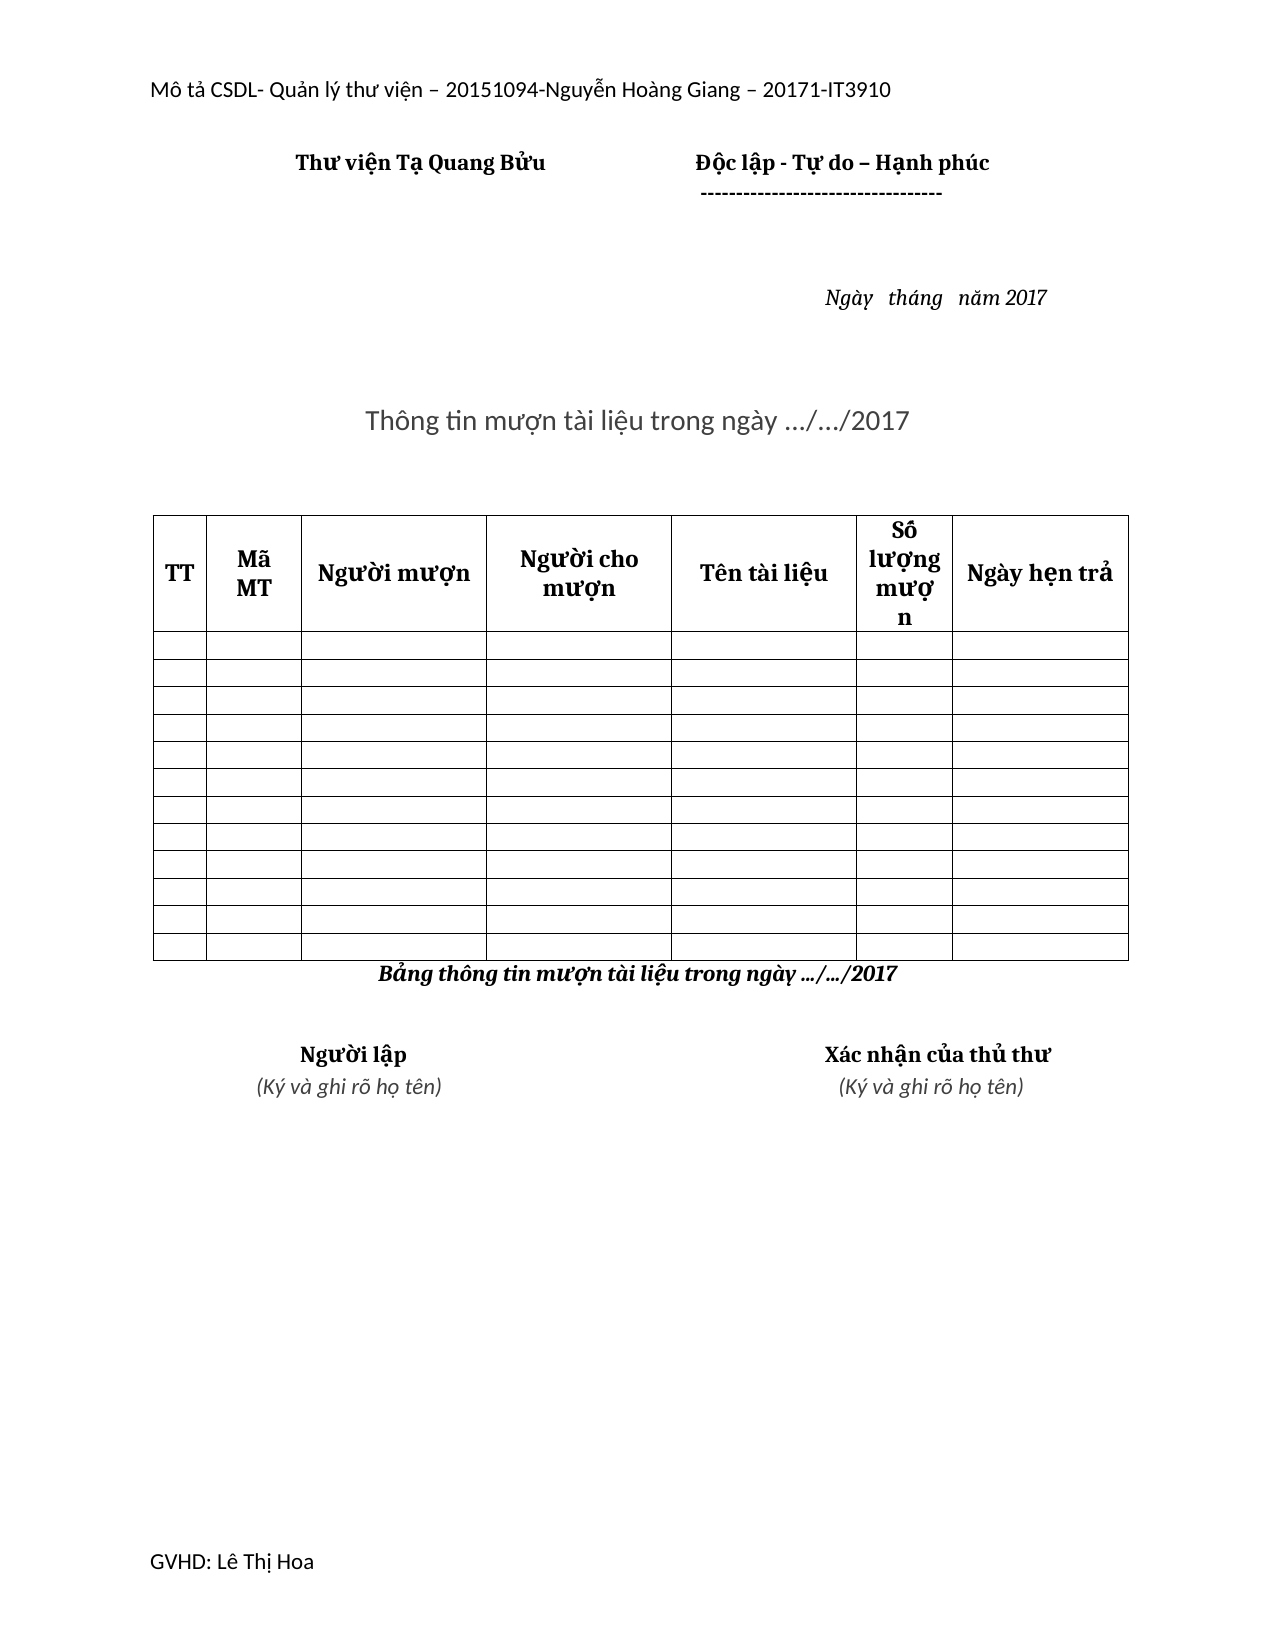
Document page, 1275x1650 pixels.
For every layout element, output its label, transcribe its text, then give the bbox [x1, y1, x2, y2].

table_cell [672, 660, 856, 686]
table_cell [302, 934, 486, 960]
table_cell [302, 715, 486, 741]
table_cell [302, 660, 486, 686]
table_cell [207, 906, 301, 933]
table_cell [672, 687, 856, 713]
text ---------------------------------- [150, 180, 1125, 207]
table_cell [207, 769, 301, 796]
table_cell [154, 879, 206, 905]
table_cell [487, 879, 671, 905]
table_cell [953, 934, 1128, 960]
table_cell [672, 715, 856, 741]
table_cell [302, 879, 486, 905]
table_cell [154, 851, 206, 878]
table_cell [207, 934, 301, 960]
table_cell [672, 906, 856, 933]
text Ngày tháng năm 2017 [750, 284, 1125, 311]
table_cell [487, 851, 671, 878]
table_cell [154, 687, 206, 713]
table_cell [207, 797, 301, 823]
table_cell [207, 879, 301, 905]
table_cell [207, 660, 301, 686]
table_cell [302, 769, 486, 796]
table_cell [672, 632, 856, 659]
table_cell [857, 715, 952, 741]
table_cell [672, 879, 856, 905]
table_cell [302, 742, 486, 768]
table_cell [207, 715, 301, 741]
text (Ký và ghi rõ họ tên) (Ký và ghi rõ họ tên) [150, 1072, 1125, 1101]
table_cell [953, 906, 1128, 933]
table_header Người mượn [302, 516, 486, 631]
table_cell [487, 715, 671, 741]
table_cell [857, 824, 952, 850]
table_cell [154, 769, 206, 796]
table_cell [207, 632, 301, 659]
text Bảng thông tin mượn tài liệu trong ngày .../.../2017 [150, 961, 1125, 987]
table_cell [154, 715, 206, 741]
table_cell [953, 632, 1128, 659]
table_cell [672, 797, 856, 823]
table_cell [857, 769, 952, 796]
table_cell [302, 851, 486, 878]
table_cell [487, 824, 671, 850]
table_cell [857, 879, 952, 905]
table_cell [953, 879, 1128, 905]
table_cell [953, 715, 1128, 741]
table_cell [672, 824, 856, 850]
table_cell [154, 632, 206, 659]
text Người lập Xác nhận của thủ thư [225, 1042, 1125, 1069]
table_cell [953, 687, 1128, 713]
table_cell [302, 824, 486, 850]
table_cell [487, 742, 671, 768]
table_cell [487, 687, 671, 713]
table_cell [672, 934, 856, 960]
table_cell [302, 797, 486, 823]
table_cell [487, 906, 671, 933]
text Thông tin mượn tài liệu trong ngày .../.../2017 [150, 402, 1125, 438]
table_cell [672, 851, 856, 878]
table_cell [672, 742, 856, 768]
table_cell [207, 687, 301, 713]
table_cell [672, 769, 856, 796]
table_cell [154, 797, 206, 823]
table_cell [857, 906, 952, 933]
table_cell [302, 906, 486, 933]
table_cell [154, 906, 206, 933]
table_cell [487, 797, 671, 823]
table_cell [207, 824, 301, 850]
table_cell [154, 660, 206, 686]
table_cell [857, 742, 952, 768]
table_cell [154, 742, 206, 768]
table_cell [487, 934, 671, 960]
table_cell [953, 851, 1128, 878]
table_header Số lượng mượn [857, 516, 952, 631]
table_cell [857, 851, 952, 878]
table_cell [953, 797, 1128, 823]
table_cell [487, 660, 671, 686]
table_cell [302, 632, 486, 659]
table_cell [953, 769, 1128, 796]
table_cell [302, 687, 486, 713]
table_header TT [154, 516, 206, 631]
table_cell [953, 660, 1128, 686]
table_cell [154, 934, 206, 960]
table_cell [857, 660, 952, 686]
table_cell [154, 824, 206, 850]
table_cell [207, 742, 301, 768]
table_cell [857, 934, 952, 960]
table_cell [487, 769, 671, 796]
table_header Tên tài liệu [672, 516, 856, 631]
table_header Ngày hẹn trả [953, 516, 1128, 631]
table_cell [857, 632, 952, 659]
table_header Người cho mượn [487, 516, 671, 631]
table_cell [857, 687, 952, 713]
table_cell [207, 851, 301, 878]
table_cell [857, 797, 952, 823]
table_cell [953, 824, 1128, 850]
table_cell [953, 742, 1128, 768]
table_header Mã MT [207, 516, 301, 631]
table_cell [487, 632, 671, 659]
text Thư viện Tạ Quang Bửu Độc lập - Tự do – Hạnh phúc [150, 150, 1125, 176]
